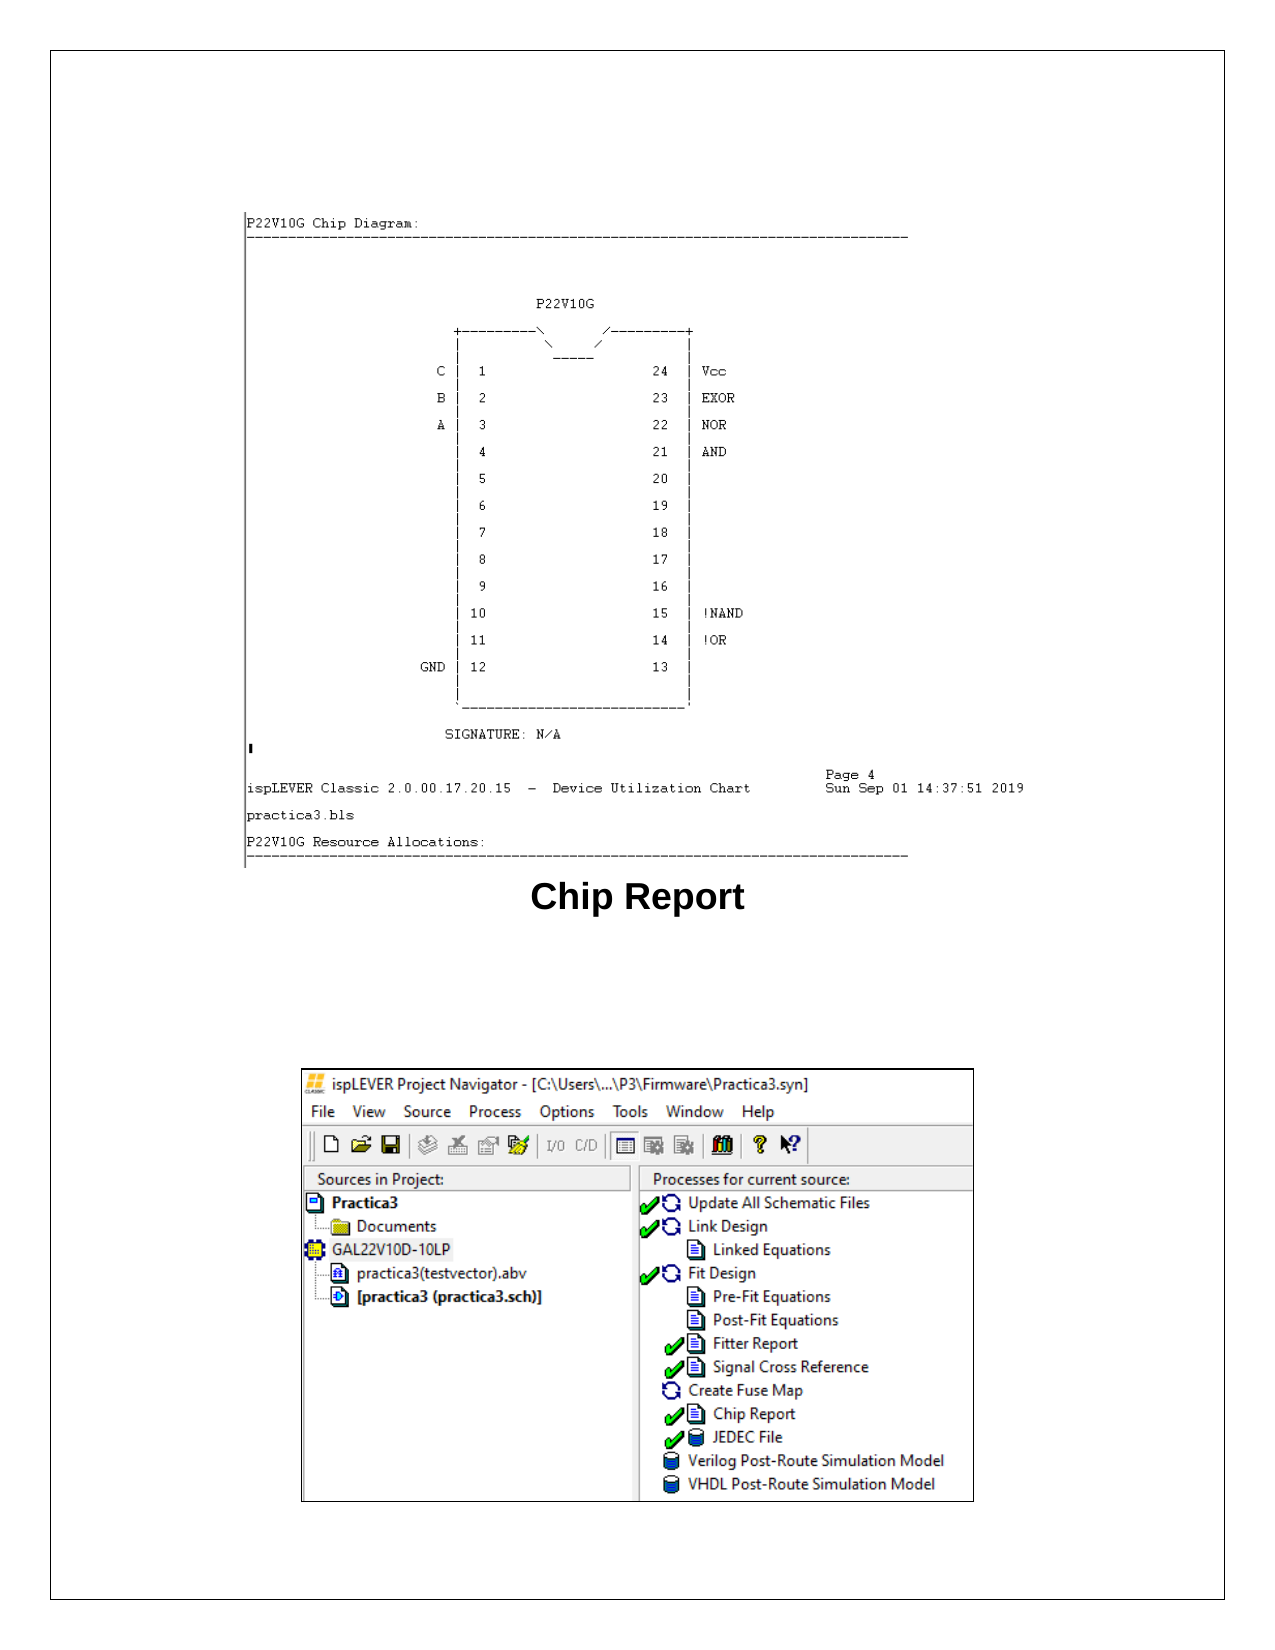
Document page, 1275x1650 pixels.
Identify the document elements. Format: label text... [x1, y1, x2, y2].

picture [243, 212, 1032, 868]
picture [302, 1070, 973, 1501]
